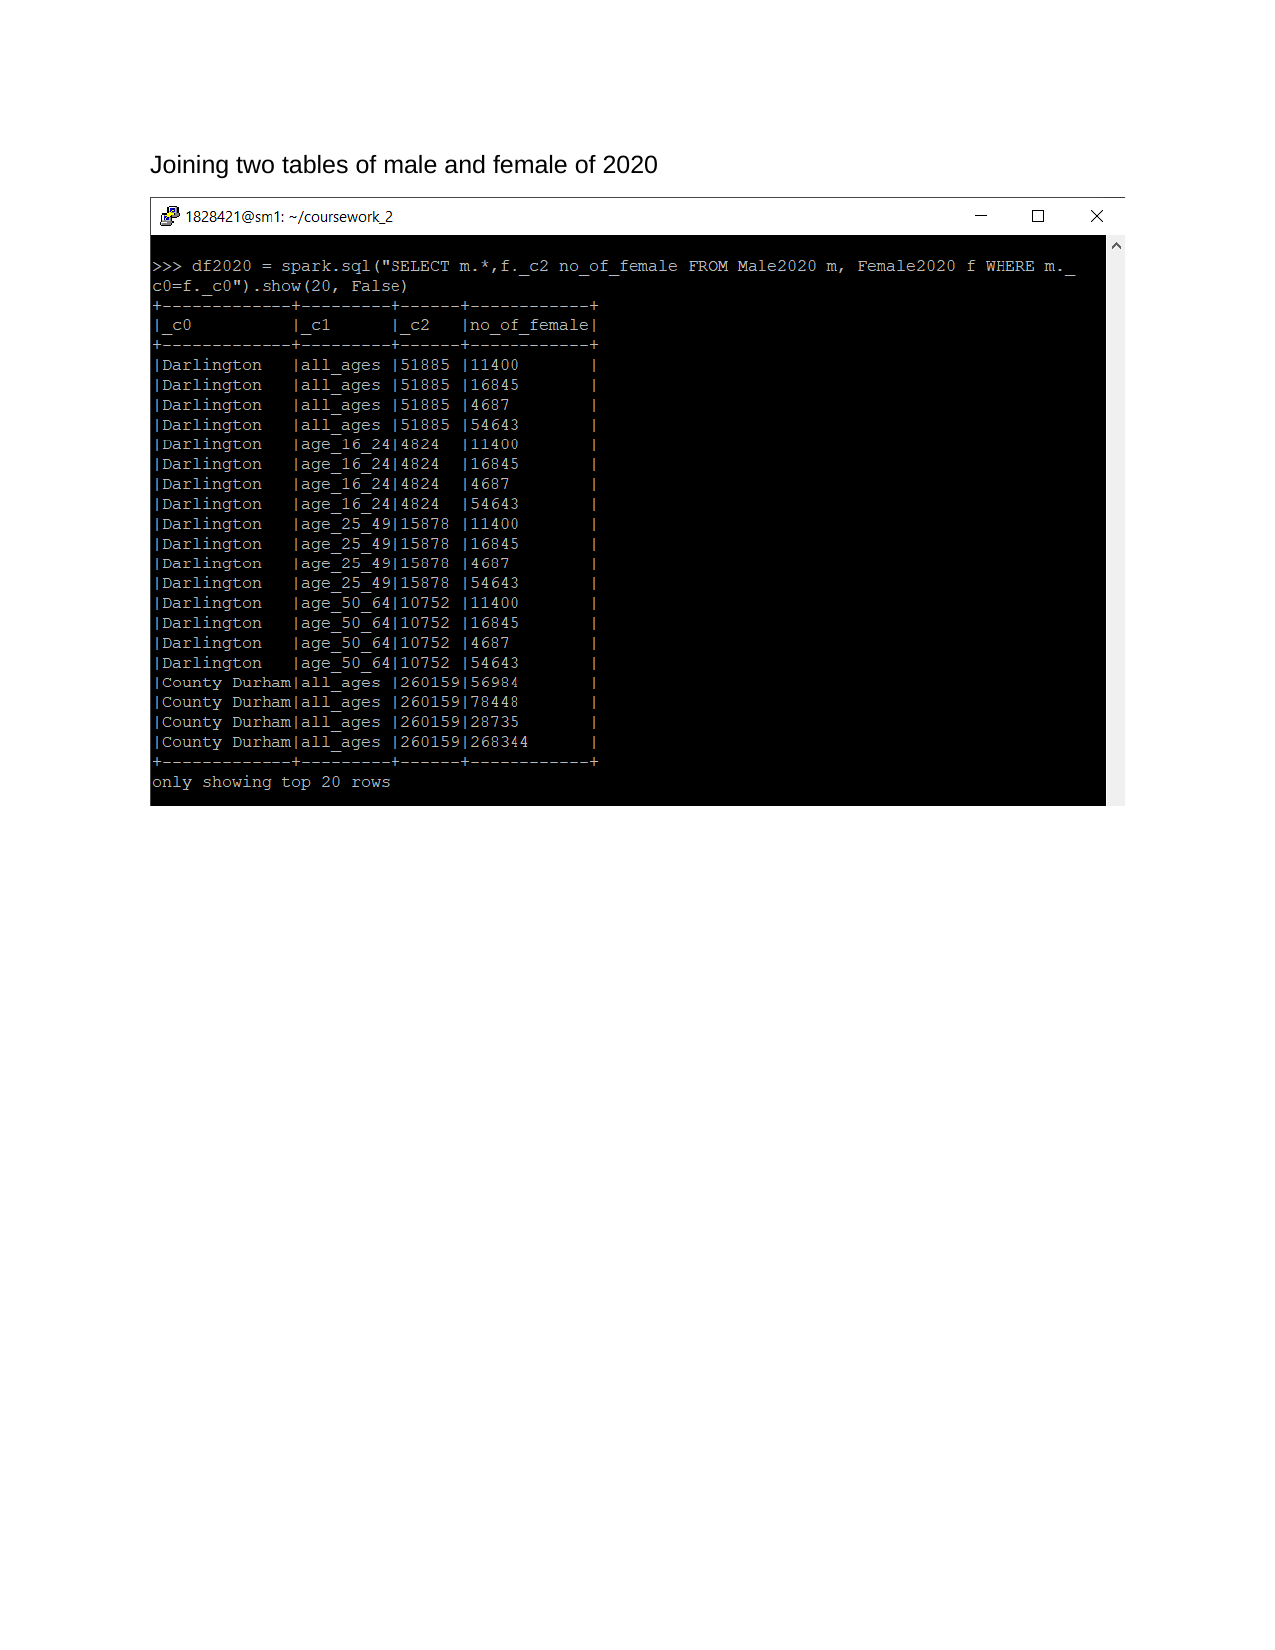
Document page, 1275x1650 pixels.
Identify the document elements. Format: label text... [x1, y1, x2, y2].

picture [150, 197, 1125, 806]
text Joining two tables of male and female of 2020 [150, 150, 1125, 179]
